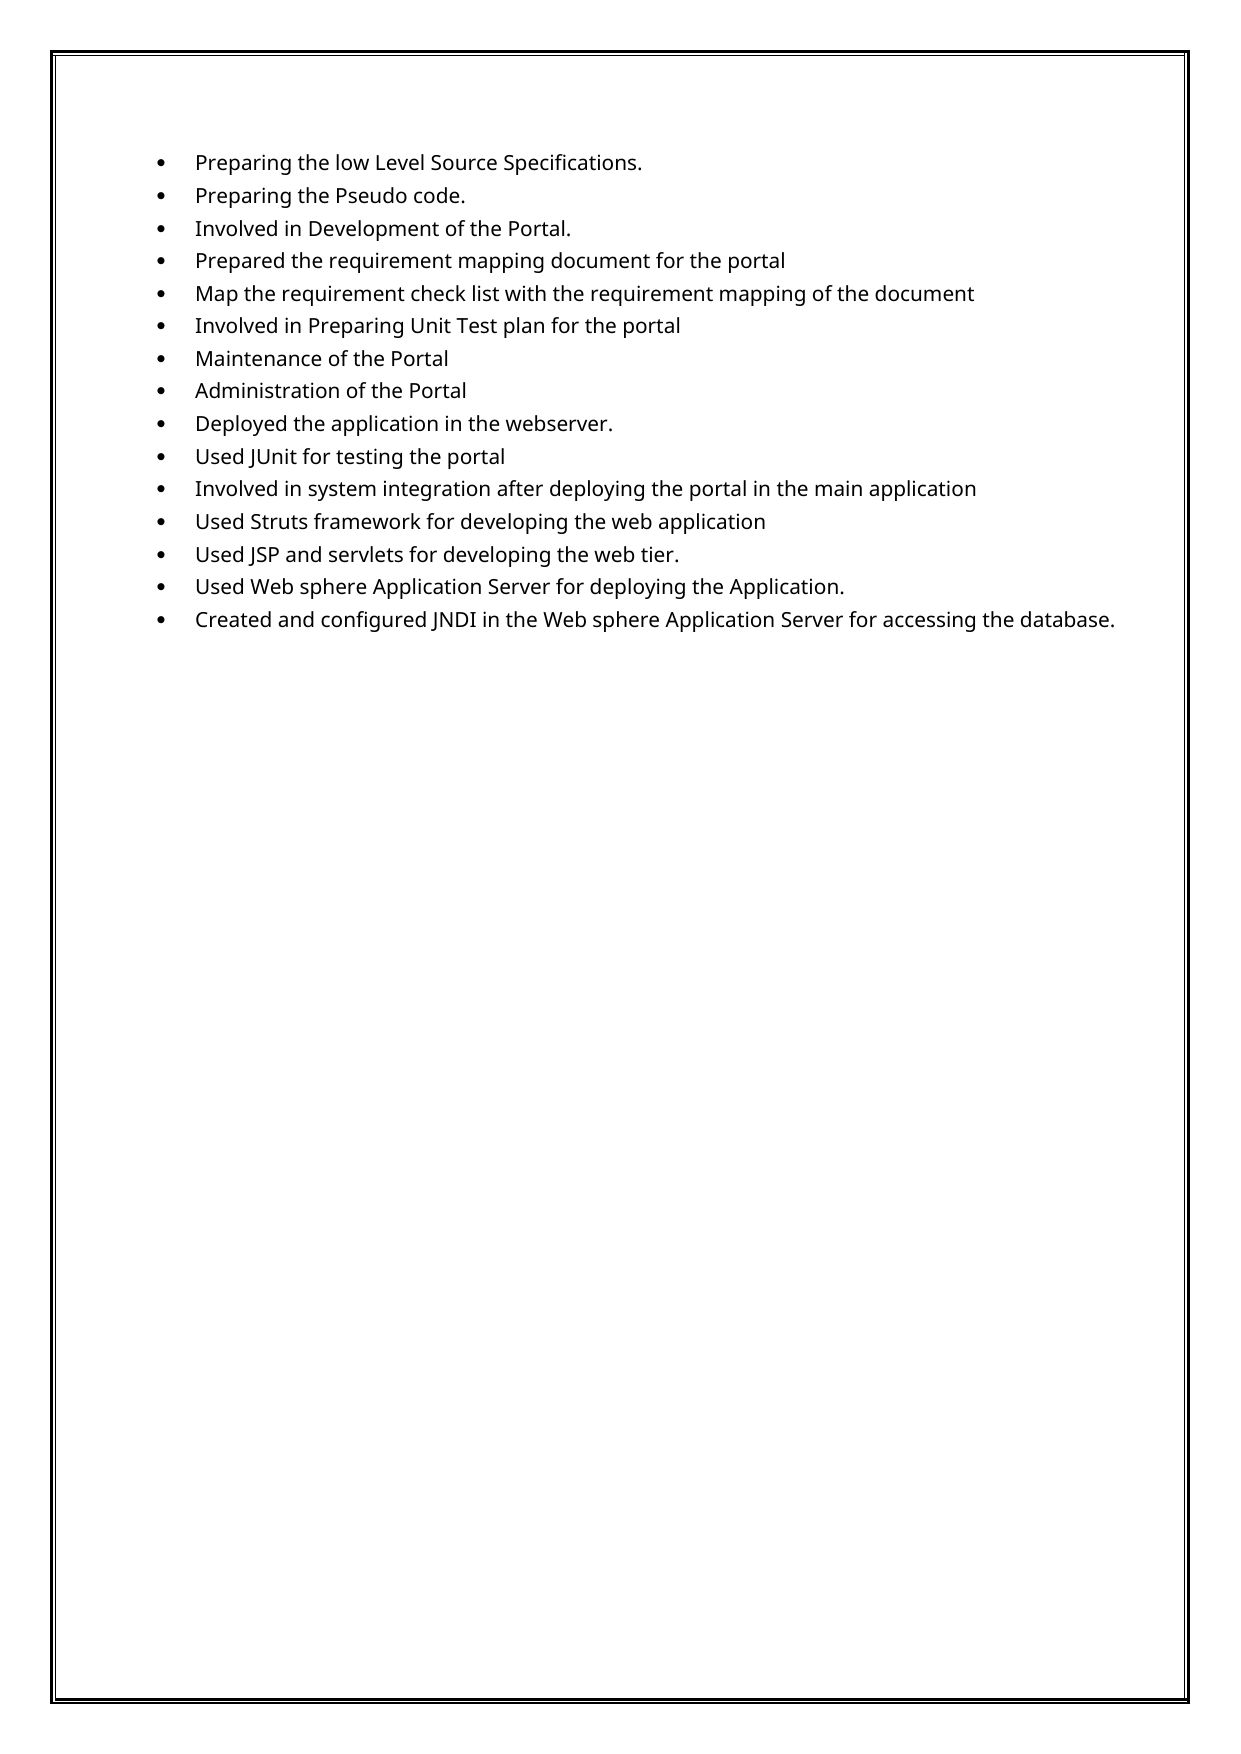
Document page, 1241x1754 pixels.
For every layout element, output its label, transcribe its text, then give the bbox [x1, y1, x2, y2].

list Preparing the low Level Source Specifications. [157, 148, 1120, 177]
list Maintenance of the Portal [157, 344, 1120, 372]
list Used JSP and servlets for developing the web tier. [157, 540, 1120, 568]
list Deployed the application in the webserver. [157, 409, 1120, 438]
list Involved in Development of the Portal. [157, 214, 1120, 242]
list Administration of the Portal [157, 377, 1120, 405]
list Used Web sphere Application Server for deploying the Application. [157, 572, 1120, 601]
list Involved in Preparing Unit Test plan for the portal [157, 311, 1120, 340]
list Involved in system integration after deploying the portal in the main application [157, 474, 1120, 503]
list Map the requirement check list with the requirement mapping of the document [157, 279, 1120, 307]
list Used JUnit for testing the portal [157, 442, 1120, 470]
list Prepared the requirement mapping document for the portal [157, 246, 1120, 275]
list Used Struts framework for developing the web application [157, 507, 1120, 536]
list Preparing the Pseudo code. [157, 181, 1120, 209]
list Created and configured JNDI in the Web sphere Application Server for accessing the database. [157, 605, 1120, 633]
